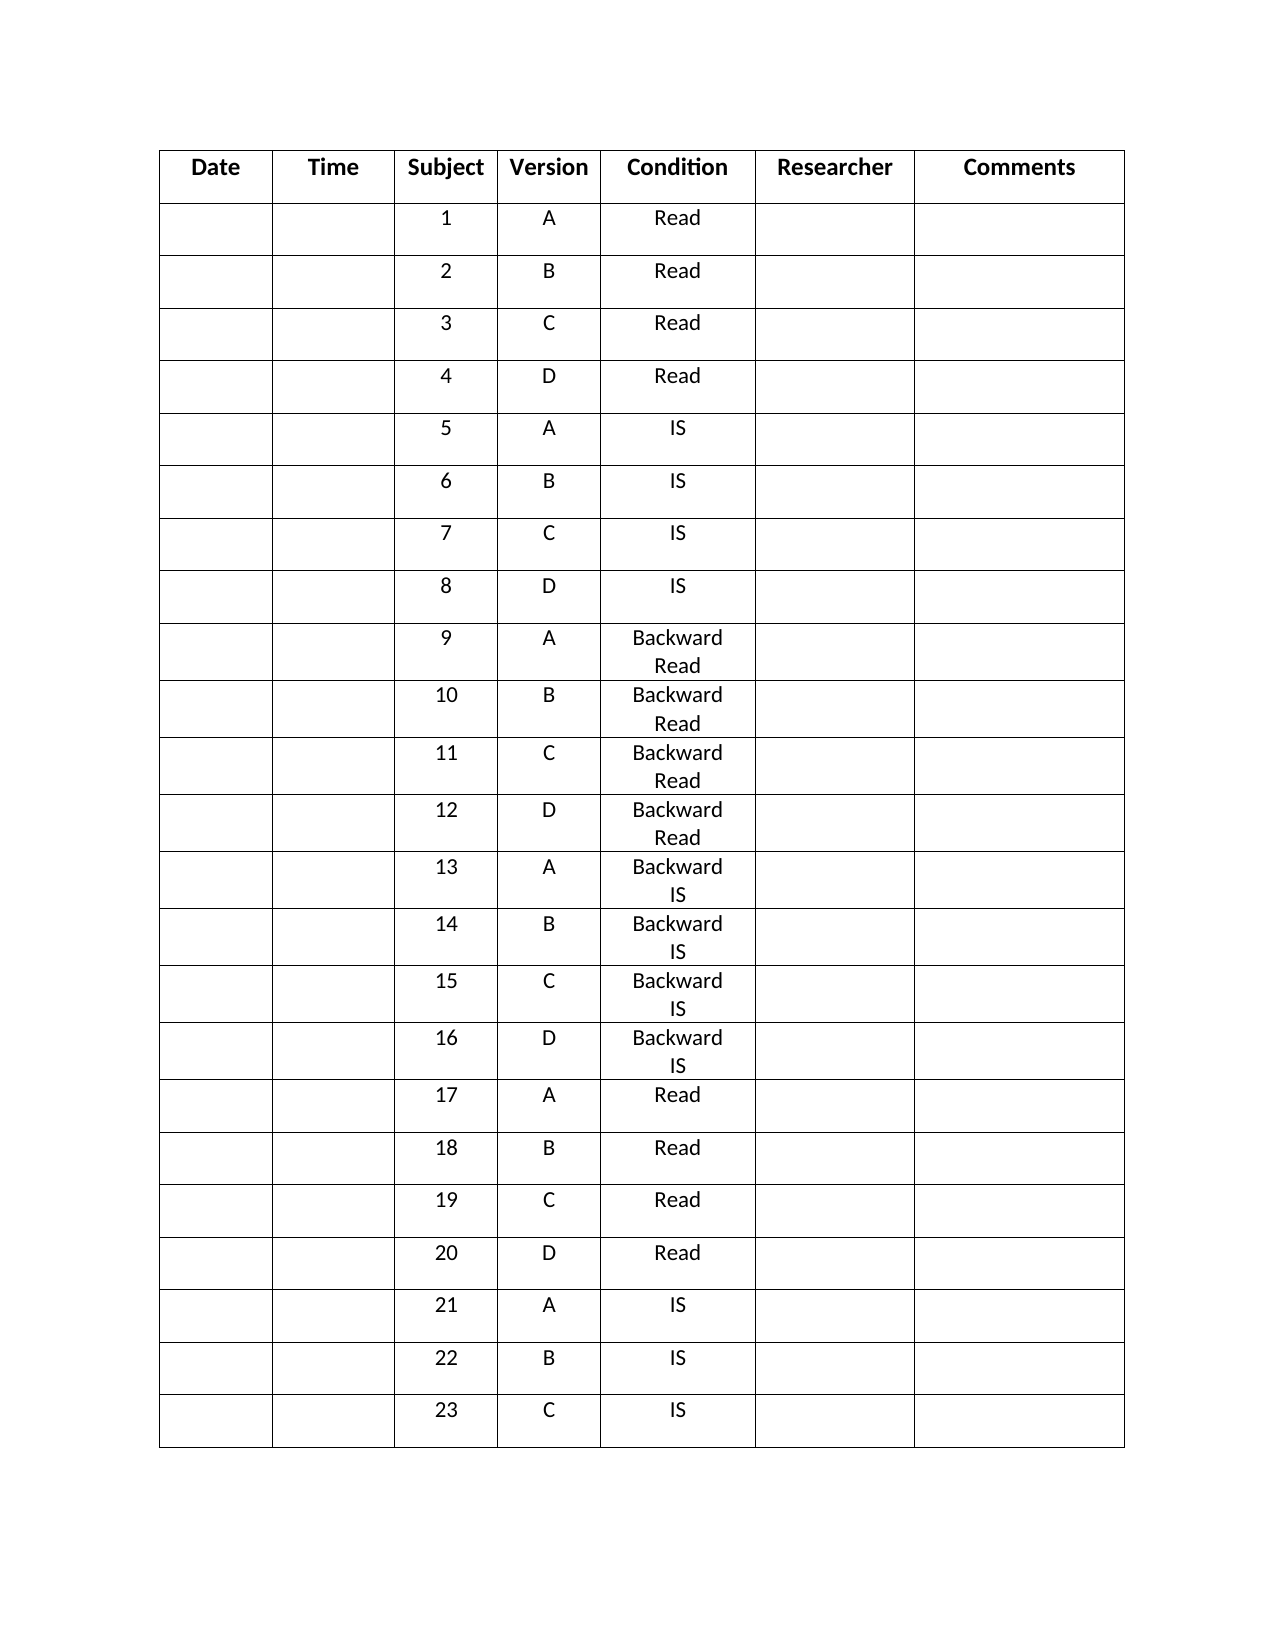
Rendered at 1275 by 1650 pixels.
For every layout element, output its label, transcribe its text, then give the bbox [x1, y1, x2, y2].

table_cell [273, 1343, 394, 1394]
table_cell Read [601, 361, 755, 412]
table_cell [756, 852, 914, 908]
table_cell [915, 204, 1124, 255]
table_cell [756, 1133, 914, 1184]
table_header Comments [915, 151, 1124, 202]
table_cell [756, 966, 914, 1022]
table_cell [273, 1395, 394, 1447]
table_cell Backward Read [601, 795, 755, 851]
table_cell [756, 414, 914, 465]
table_cell [273, 795, 394, 851]
table_cell A [498, 624, 600, 679]
table_cell C [498, 519, 600, 570]
table_cell [160, 852, 272, 908]
table_cell 8 [395, 571, 497, 622]
table_cell [160, 1395, 272, 1447]
table_cell [915, 795, 1124, 851]
table_cell [160, 681, 272, 737]
table_cell A [498, 414, 600, 465]
table_cell 16 [395, 1023, 497, 1079]
table_cell [160, 1185, 272, 1237]
table_cell [915, 1133, 1124, 1184]
table_cell [756, 681, 914, 737]
table_cell [756, 1080, 914, 1132]
table_cell [756, 519, 914, 570]
table_cell [273, 1238, 394, 1289]
table_cell [160, 738, 272, 794]
table_cell B [498, 909, 600, 965]
table_cell [756, 1290, 914, 1342]
table_cell [915, 519, 1124, 570]
table_cell [160, 795, 272, 851]
table_cell [915, 1023, 1124, 1079]
table_cell IS [601, 414, 755, 465]
table_cell C [498, 1185, 600, 1237]
table_cell 22 [395, 1343, 497, 1394]
table_cell IS [601, 519, 755, 570]
table_cell [273, 414, 394, 465]
table_cell C [498, 1395, 600, 1447]
table_cell C [498, 738, 600, 794]
table_cell [915, 309, 1124, 360]
table_cell [273, 466, 394, 517]
table_cell [915, 1185, 1124, 1237]
table_cell 15 [395, 966, 497, 1022]
table_cell [273, 571, 394, 622]
table_cell 17 [395, 1080, 497, 1132]
table_cell [273, 681, 394, 737]
table_cell [756, 1238, 914, 1289]
table_cell [273, 1185, 394, 1237]
table_cell [915, 361, 1124, 412]
table_cell [160, 624, 272, 679]
table_cell IS [601, 1290, 755, 1342]
table_cell [756, 256, 914, 307]
table_cell [915, 256, 1124, 307]
table_cell IS [601, 1343, 755, 1394]
table_cell 7 [395, 519, 497, 570]
table_header Date [160, 151, 272, 202]
table_cell [160, 1080, 272, 1132]
table_cell C [498, 966, 600, 1022]
table_cell 21 [395, 1290, 497, 1342]
table_cell IS [601, 466, 755, 517]
table_cell [273, 966, 394, 1022]
table_cell [160, 1023, 272, 1079]
table_cell Backward IS [601, 1023, 755, 1079]
table_cell [915, 624, 1124, 679]
table_cell [273, 309, 394, 360]
table_cell [160, 309, 272, 360]
table_cell [915, 1238, 1124, 1289]
table_cell Read [601, 204, 755, 255]
table_header Version [498, 151, 600, 202]
table_cell [915, 681, 1124, 737]
table_cell [273, 204, 394, 255]
table_cell [273, 256, 394, 307]
table_cell [160, 1343, 272, 1394]
table_cell [273, 1133, 394, 1184]
table_cell [756, 624, 914, 679]
table_cell [273, 1080, 394, 1132]
table_cell 12 [395, 795, 497, 851]
table_cell [160, 1290, 272, 1342]
table_cell Backward Read [601, 738, 755, 794]
table_cell [915, 466, 1124, 517]
table_cell D [498, 571, 600, 622]
table_cell A [498, 204, 600, 255]
table_cell [273, 361, 394, 412]
table_cell [756, 909, 914, 965]
table_cell [160, 571, 272, 622]
table_cell IS [601, 1395, 755, 1447]
table_cell 10 [395, 681, 497, 737]
table_cell [756, 1023, 914, 1079]
table_cell [160, 204, 272, 255]
table_cell Backward IS [601, 909, 755, 965]
table_cell [756, 466, 914, 517]
table_cell A [498, 1080, 600, 1132]
table_cell [160, 519, 272, 570]
table_cell [160, 256, 272, 307]
table_cell B [498, 1343, 600, 1394]
table_cell [160, 1238, 272, 1289]
table_cell D [498, 1238, 600, 1289]
table_cell Read [601, 1238, 755, 1289]
table_cell 14 [395, 909, 497, 965]
table_cell 23 [395, 1395, 497, 1447]
table_cell [160, 966, 272, 1022]
table_cell IS [601, 571, 755, 622]
table_cell [756, 1185, 914, 1237]
table_cell [915, 909, 1124, 965]
table_cell [756, 309, 914, 360]
table_cell 3 [395, 309, 497, 360]
table_cell A [498, 852, 600, 908]
table_cell [915, 966, 1124, 1022]
table_cell [273, 1290, 394, 1342]
table_cell [756, 204, 914, 255]
table_cell Backward IS [601, 966, 755, 1022]
table_cell 9 [395, 624, 497, 679]
table_cell C [498, 309, 600, 360]
table_header Condition [601, 151, 755, 202]
table_cell [756, 738, 914, 794]
table_cell [915, 1290, 1124, 1342]
table_cell [915, 738, 1124, 794]
table_cell [915, 1080, 1124, 1132]
table_cell [273, 738, 394, 794]
table_cell [160, 466, 272, 517]
table_cell [756, 795, 914, 851]
table_cell [160, 361, 272, 412]
table_cell 13 [395, 852, 497, 908]
table_cell [160, 909, 272, 965]
table_cell [273, 852, 394, 908]
table_cell [915, 414, 1124, 465]
table_cell A [498, 1290, 600, 1342]
table_cell [915, 852, 1124, 908]
table_cell Read [601, 1133, 755, 1184]
table_cell [756, 1395, 914, 1447]
table_cell 18 [395, 1133, 497, 1184]
table_cell 6 [395, 466, 497, 517]
table_cell [915, 571, 1124, 622]
table_cell Backward Read [601, 624, 755, 679]
table_cell Backward IS [601, 852, 755, 908]
table_cell Read [601, 309, 755, 360]
table_cell 20 [395, 1238, 497, 1289]
table_cell B [498, 466, 600, 517]
table_cell [273, 519, 394, 570]
table_cell [915, 1343, 1124, 1394]
table_cell B [498, 681, 600, 737]
table_cell 4 [395, 361, 497, 412]
table_header Researcher [756, 151, 914, 202]
table_cell 11 [395, 738, 497, 794]
table_cell 2 [395, 256, 497, 307]
table_cell D [498, 1023, 600, 1079]
table_cell 1 [395, 204, 497, 255]
table_header Time [273, 151, 394, 202]
table_cell Read [601, 1185, 755, 1237]
table_cell 19 [395, 1185, 497, 1237]
table_cell [160, 414, 272, 465]
table_cell Backward Read [601, 681, 755, 737]
table_cell [756, 571, 914, 622]
table_cell B [498, 256, 600, 307]
table_cell D [498, 361, 600, 412]
table_cell [273, 1023, 394, 1079]
table_cell 5 [395, 414, 497, 465]
table_cell Read [601, 256, 755, 307]
table_cell D [498, 795, 600, 851]
table_cell [756, 361, 914, 412]
table_cell B [498, 1133, 600, 1184]
table_cell [160, 1133, 272, 1184]
table_cell [273, 624, 394, 679]
table_cell [273, 909, 394, 965]
table_cell Read [601, 1080, 755, 1132]
table_cell [756, 1343, 914, 1394]
table_cell [915, 1395, 1124, 1447]
table_header Subject [395, 151, 497, 202]
